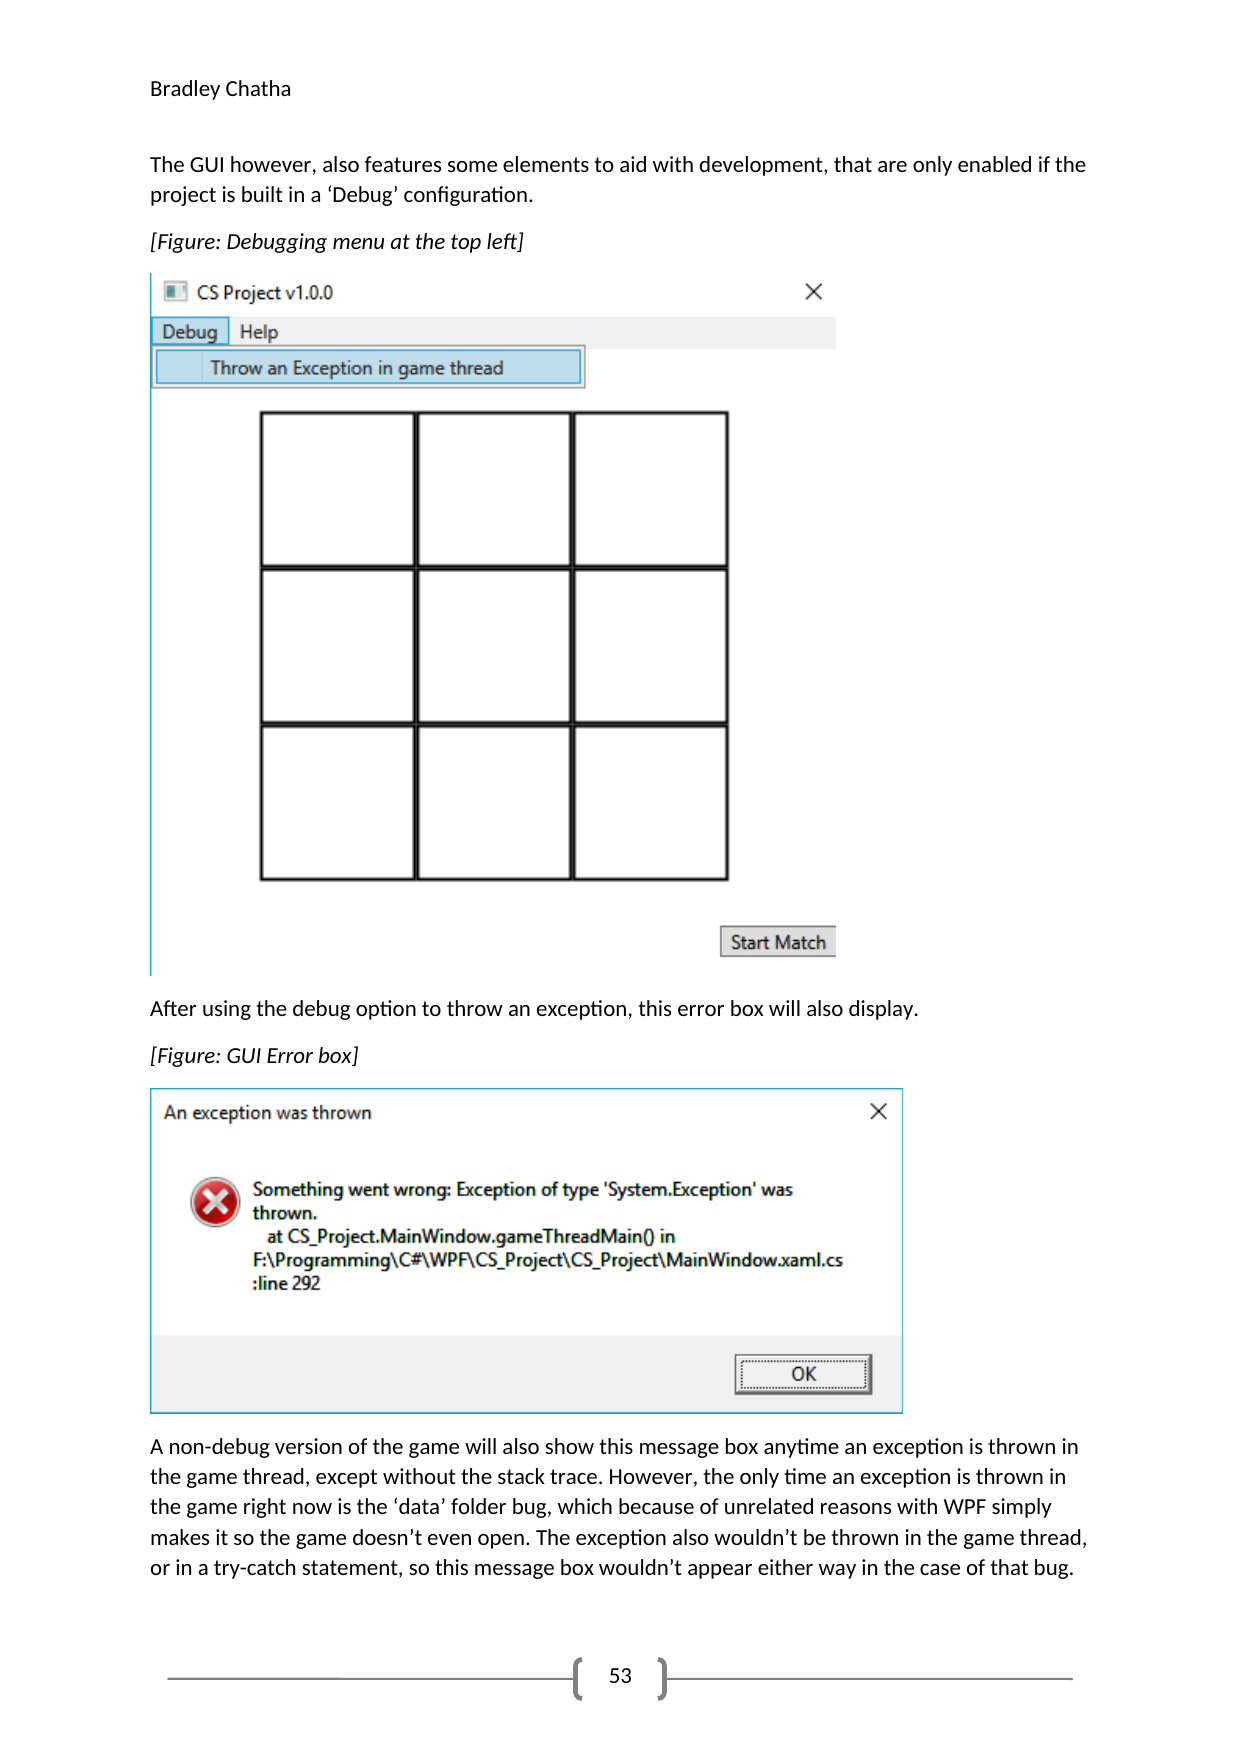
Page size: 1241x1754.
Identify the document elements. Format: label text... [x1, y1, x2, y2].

text [Figure: Debugging menu at the top left] [150, 227, 1090, 255]
text After using the debug option to throw an exception, this error box will also display. [150, 994, 1090, 1022]
text The GUI however, also features some elements to aid with development, that are only enabled if the project is built in a ‘Debug’ configuration. [150, 150, 1090, 208]
picture [150, 273, 836, 976]
text [Figure: GUI Error box] [150, 1041, 1090, 1069]
picture [150, 1088, 904, 1414]
text A non-debug version of the game will also show this message box anytime an exception is thrown in the game thread, except without the stack trace. However, the only time an exception is thrown in the game right now is the ‘data’ folder bug, which because of unrelated reasons with WPF simply makes it so the game doesn’t even open. The exception also wouldn’t be thrown in the game thread, or in a try-catch statement, so this message box wouldn’t appear either way in the case of that bug. [150, 1432, 1090, 1581]
